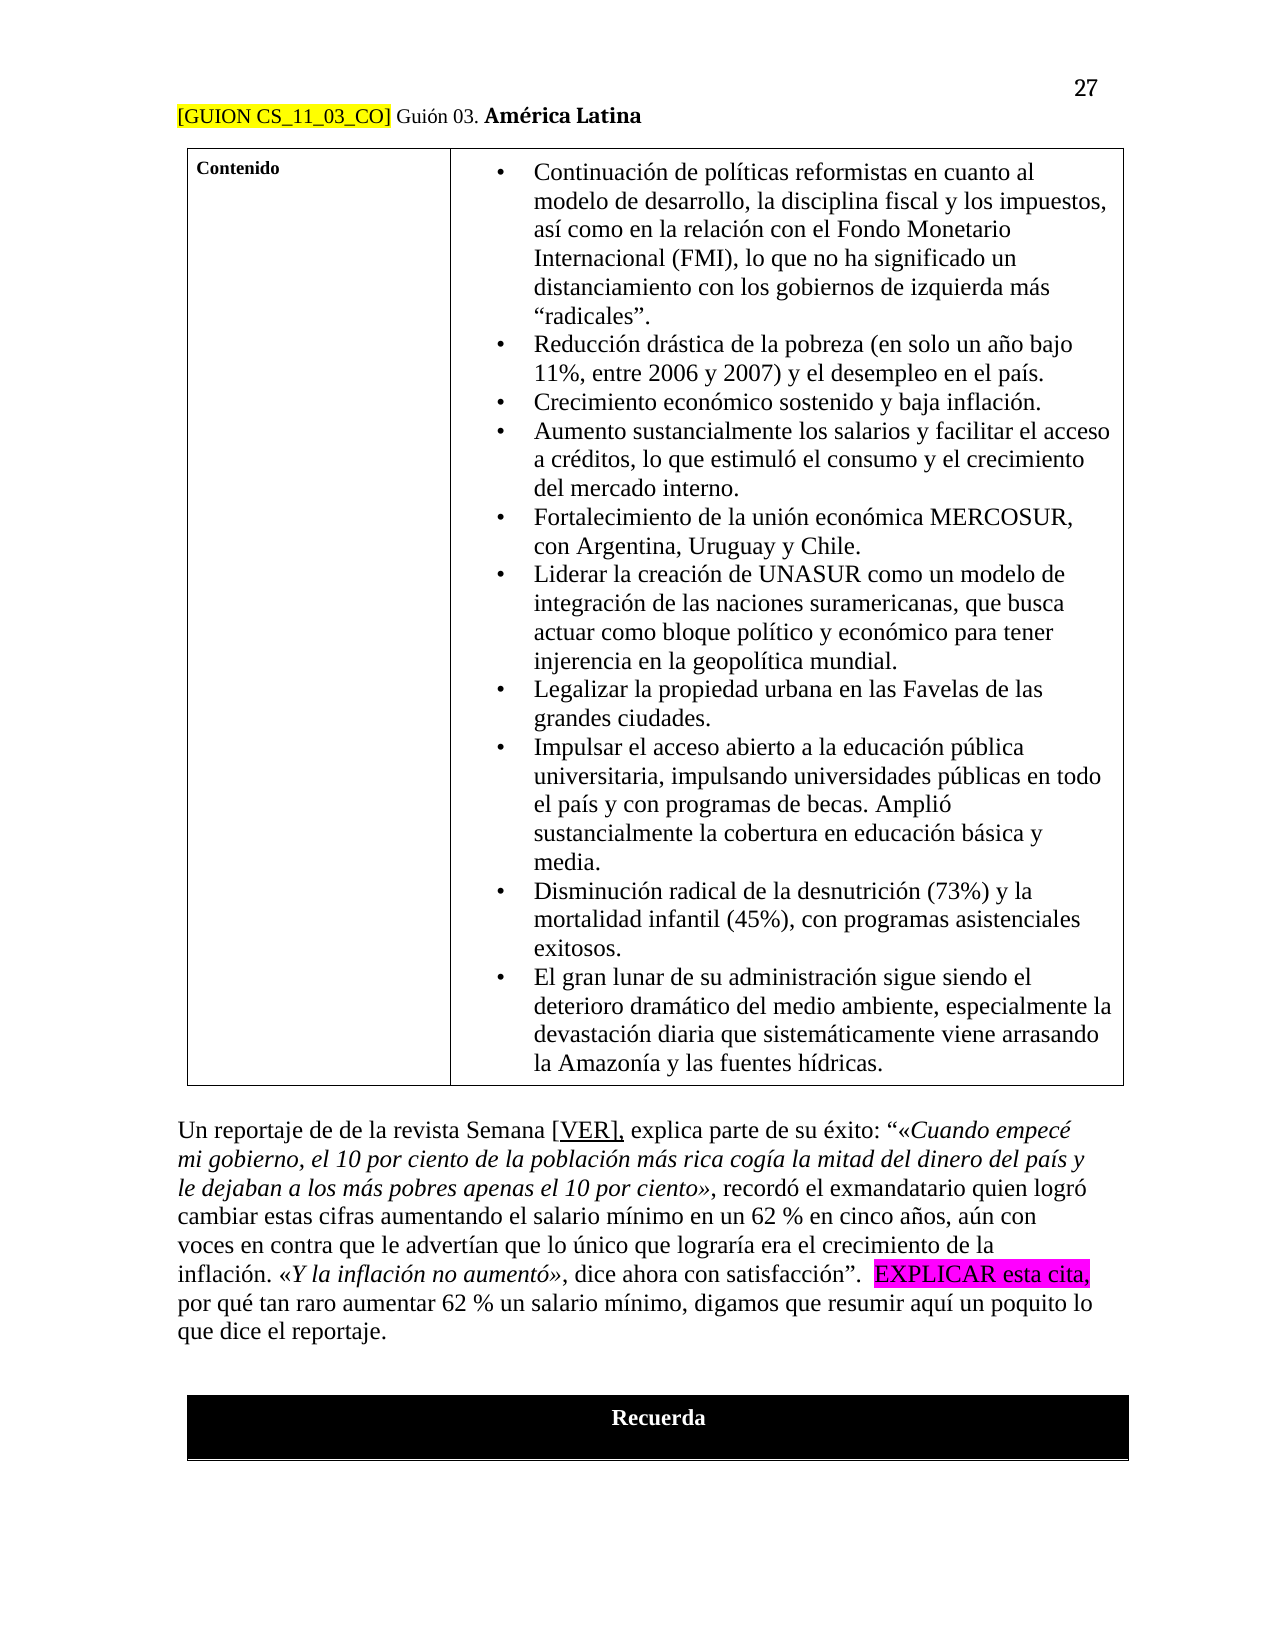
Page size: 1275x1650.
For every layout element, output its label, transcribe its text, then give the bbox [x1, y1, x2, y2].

table_cell Continuación de políticas reformistas en cuanto al modelo de desarrollo, la disciplina fiscal y los impuestos, así como en la relación con el Fondo Monetario Internacional (FMI), lo que no ha significado un distanciamiento con los gobiernos de izquierda más “radicales”. Reducción drástica de la pobreza (en solo un año bajo 11%, entre 2006 y 2007) y el desempleo en el país. Crecimiento económico sostenido y baja inflación. Aumento sustancialmente los salarios y facilitar el acceso a créditos, lo que estimuló el consumo y el crecimiento del mercado interno. Fortalecimiento de la unión económica MERCOSUR, con Argentina, Uruguay y Chile. Liderar la creación de UNASUR como un modelo de integración de las naciones suramericanas, que busca actuar como bloque político y económico para tener injerencia en la geopolítica mundial. Legalizar la propiedad urbana en las Favelas de las grandes ciudades. Impulsar el acceso abierto a la educación pública universitaria, impulsando universidades públicas en todo el país y con programas de becas. Amplió sustancialmente la cobertura en educación básica y media. Disminución radical de la desnutrición (73%) y la mortalidad infantil (45%), con programas asistenciales exitosos. El gran lunar de su administración sigue siendo el deterioro dramático del medio ambiente, especialmente la devastación diaria que sistemáticamente viene arrasando la Amazonía y las fuentes hídricas. [451, 149, 1123, 1085]
table_header Recuerda [188, 1396, 1128, 1459]
table_cell Contenido [188, 149, 450, 1085]
text Un reportaje de de la revista Semana [VER], explica parte de su éxito: “«Cuando empecé mi gobierno, el 10 por ciento de la población más rica cogía la mitad del dinero del país y le dejaban a los más pobres apenas el 10 por ciento», recordó el exmandatario quien logró cambiar estas cifras aumentando el salario mínimo en un 62 % en cinco años, aún con voces en contra que le advertían que lo único que lograría era el crecimiento de la inflación. «Y la inflación no aumentó», dice ahora con satisfacción”. EXPLICAR esta cita, por qué tan raro aumentar 62 % un salario mínimo, digamos que resumir aquí un poquito lo que dice el reportaje. [177, 1115, 1098, 1345]
